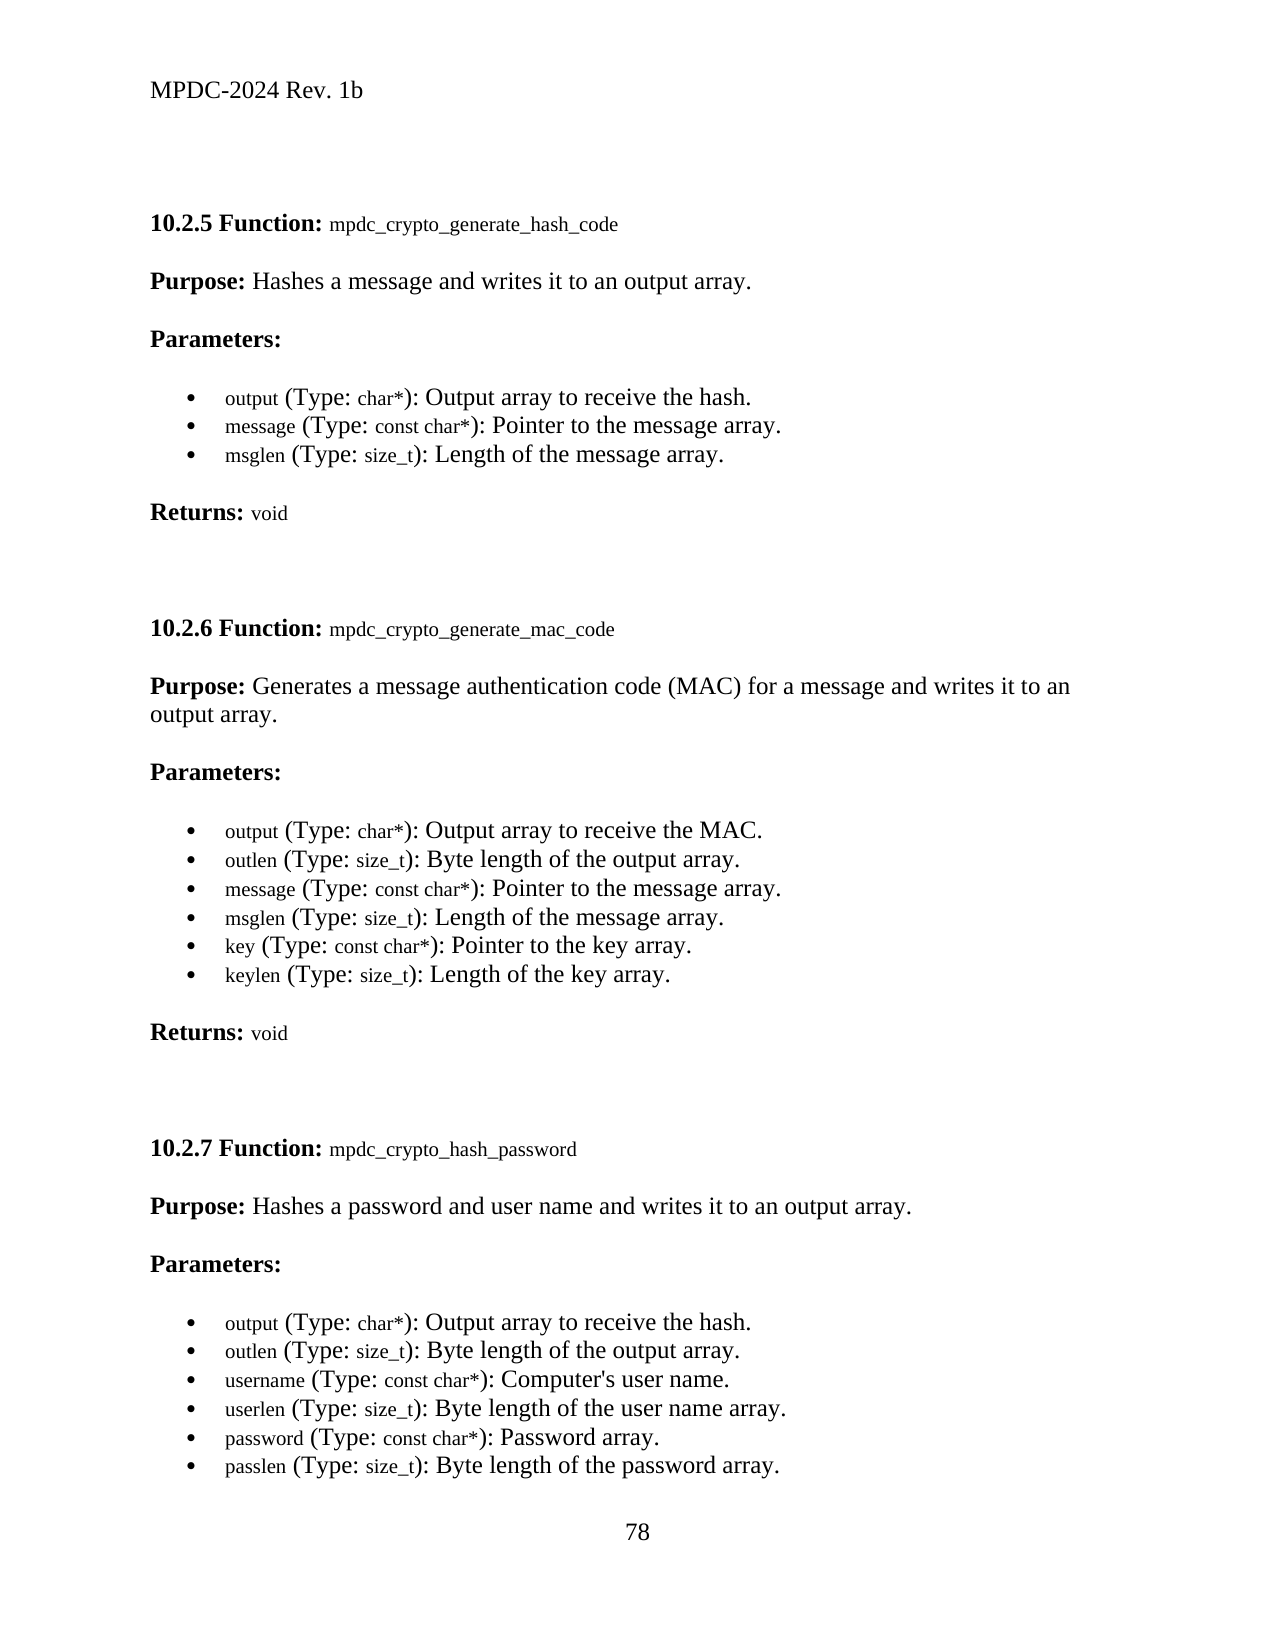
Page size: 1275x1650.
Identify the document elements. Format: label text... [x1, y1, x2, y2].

list output (Type: char*): Output array to receive the hash. [187, 1307, 1125, 1335]
text Purpose: Hashes a password and user name and writes it to an output array. [150, 1191, 1125, 1219]
text Returns: void [150, 497, 1125, 526]
text 10.2.6 Function: mpdc_crypto_generate_mac_code [150, 613, 1125, 642]
list key (Type: const char*): Pointer to the key array. [187, 930, 1125, 959]
list userlen (Type: size_t): Byte length of the user name array. [187, 1393, 1125, 1422]
text Returns: void [150, 1017, 1125, 1046]
list outlen (Type: size_t): Byte length of the output array. [187, 1335, 1125, 1364]
text Parameters: [150, 324, 1125, 352]
list keylen (Type: size_t): Length of the key array. [187, 959, 1125, 988]
list output (Type: char*): Output array to receive the MAC. [187, 815, 1125, 844]
list username (Type: const char*): Computer's user name. [187, 1364, 1125, 1393]
list outlen (Type: size_t): Byte length of the output array. [187, 844, 1125, 873]
text Parameters: [150, 1249, 1125, 1277]
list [187, 1422, 1125, 1450]
text 10.2.5 Function: mpdc_crypto_generate_hash_code [150, 208, 1125, 237]
text 10.2.7 Function: mpdc_crypto_hash_password [150, 1133, 1125, 1162]
text Parameters: [150, 757, 1125, 786]
list msglen (Type: size_t): Length of the message array. [187, 439, 1125, 468]
list message (Type: const char*): Pointer to the message array. [187, 410, 1125, 439]
list msglen (Type: size_t): Length of the message array. [187, 902, 1125, 930]
list message (Type: const char*): Pointer to the message array. [187, 873, 1125, 902]
text Purpose: Generates a message authentication code (MAC) for a message and writes it to an output array. [150, 671, 1125, 728]
text Purpose: Hashes a message and writes it to an output array. [150, 266, 1125, 294]
list passlen (Type: size_t): Byte length of the password array. [187, 1450, 1125, 1479]
list output (Type: char*): Output array to receive the hash. [187, 382, 1125, 410]
